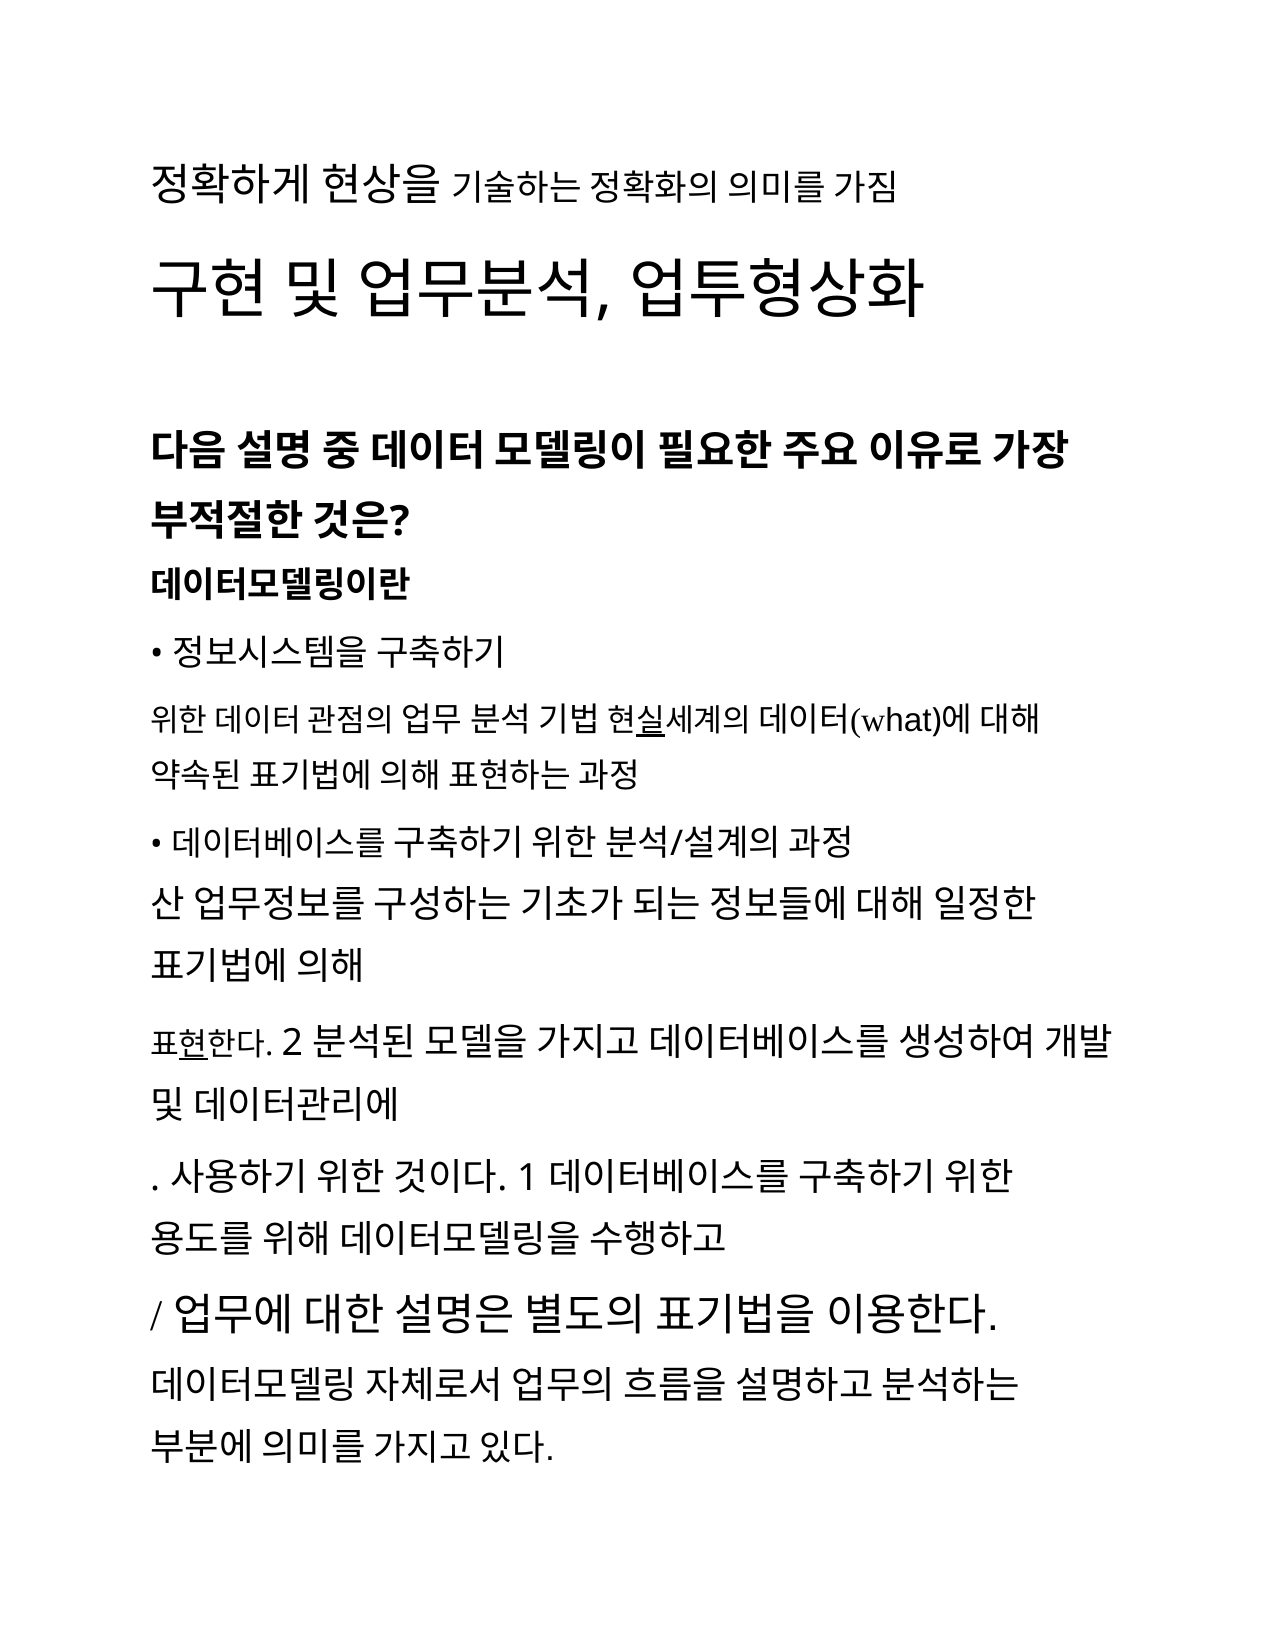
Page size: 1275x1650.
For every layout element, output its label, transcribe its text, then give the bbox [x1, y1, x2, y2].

text • 정보시스템을 구축하기 [150, 624, 1125, 676]
text 다음 설명 중 데이터 모델링이 필요한 주요 이유로 가장 부적절한 것은? [150, 417, 1125, 547]
text 위한 데이터 관점의 업무 분석 기법 현실세계의 데이터(what)에 대해 약속된 표기법에 의해 표현하는 과정 [150, 693, 1125, 797]
text / 업무에 대한 설명은 별도의 표기법을 이용한다. [150, 1279, 1125, 1343]
text . 사용하기 위한 것이다. 1 데이터베이스를 구축하기 위한 용도를 위해 데이터모델링을 수행하고 [150, 1146, 1125, 1263]
text 구현 및 업무분석, 업투형상화 [150, 238, 1125, 332]
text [150, 150, 1125, 213]
text 데이터모델링이란 [150, 556, 1125, 607]
text • 데이터베이스를 구축하기 위한 분석/설계의 과정 [150, 814, 1125, 866]
text 데이터모델링 자체로서 업무의 흐름을 설명하고 분석하는 부분에 의미를 가지고 있다. [150, 1355, 1125, 1471]
text 표현한다. 2 분석된 모델을 가지고 데이터베이스를 생성하여 개발 및 데이터관리에 [150, 1012, 1125, 1129]
text 산 업무정보를 구성하는 기초가 되는 정보들에 대해 일정한 표기법에 의해 [150, 873, 1125, 990]
